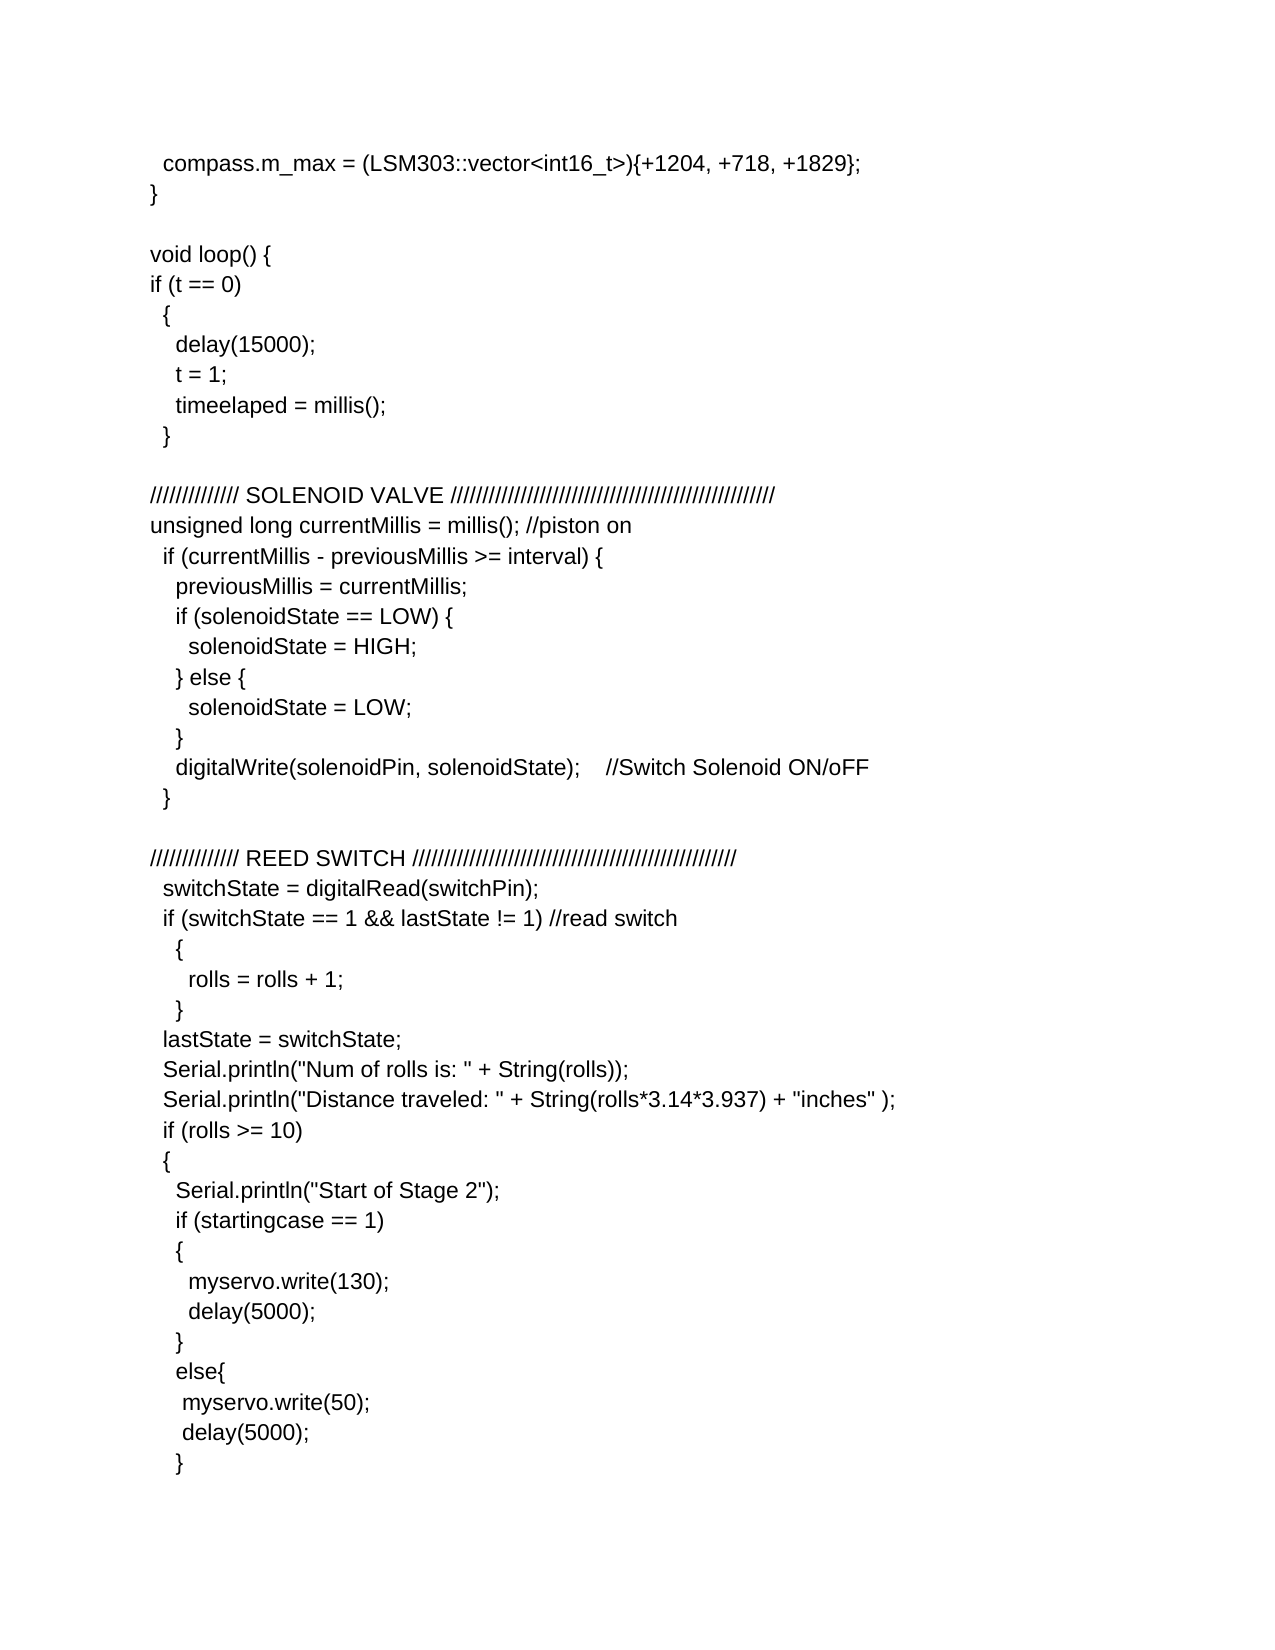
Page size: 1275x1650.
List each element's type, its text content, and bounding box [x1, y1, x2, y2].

text delay(5000); [150, 1419, 1125, 1445]
text t = 1; [150, 361, 1125, 388]
text digitalWrite(solenoidPin, solenoidState); //Switch Solenoid ON/oFF [150, 754, 1125, 781]
text previousMillis = currentMillis; [150, 573, 1125, 599]
text if (switchState == 1 && lastState != 1) //read switch [150, 905, 1125, 932]
text if (t == 0) [150, 271, 1125, 297]
text { [150, 1147, 1125, 1173]
text void loop() { [150, 241, 1125, 267]
text } [150, 784, 1125, 811]
text unsigned long currentMillis = millis(); //piston on [150, 512, 1125, 539]
text { [150, 935, 1125, 962]
text lastState = switchState; [150, 1026, 1125, 1052]
text rolls = rolls + 1; [150, 966, 1125, 992]
text if (solenoidState == LOW) { [150, 603, 1125, 629]
text solenoidState = HIGH; [150, 633, 1125, 660]
text ////////////// REED SWITCH /////////////////////////////////////////////////// [150, 845, 1125, 871]
text delay(15000); [150, 331, 1125, 358]
text if (currentMillis - previousMillis >= interval) { [150, 543, 1125, 569]
text delay(5000); [150, 1298, 1125, 1324]
text { [150, 1237, 1125, 1264]
text Serial.println("Distance traveled: " + String(rolls*3.14*3.937) + "inches" ); [150, 1086, 1125, 1113]
text myservo.write(130); [150, 1268, 1125, 1294]
text { [150, 301, 1125, 327]
text } else { [150, 663, 1125, 690]
text } [150, 422, 1125, 448]
text } [150, 180, 1125, 207]
text if (startingcase == 1) [150, 1207, 1125, 1234]
text } [150, 724, 1125, 750]
text compass.m_max = (LSM303::vector<int16_t>){+1204, +718, +1829}; [150, 150, 1125, 176]
text solenoidState = LOW; [150, 694, 1125, 720]
text else{ [150, 1358, 1125, 1385]
text } [150, 1328, 1125, 1354]
text } [150, 996, 1125, 1022]
text ////////////// SOLENOID VALVE /////////////////////////////////////////////////// [150, 482, 1125, 509]
text myservo.write(50); [150, 1388, 1125, 1415]
text Serial.println("Start of Stage 2"); [150, 1177, 1125, 1203]
text } [150, 1449, 1125, 1475]
text Serial.println("Num of rolls is: " + String(rolls)); [150, 1056, 1125, 1083]
text if (rolls >= 10) [150, 1117, 1125, 1143]
text timeelaped = millis(); [150, 392, 1125, 418]
text switchState = digitalRead(switchPin); [150, 875, 1125, 901]
